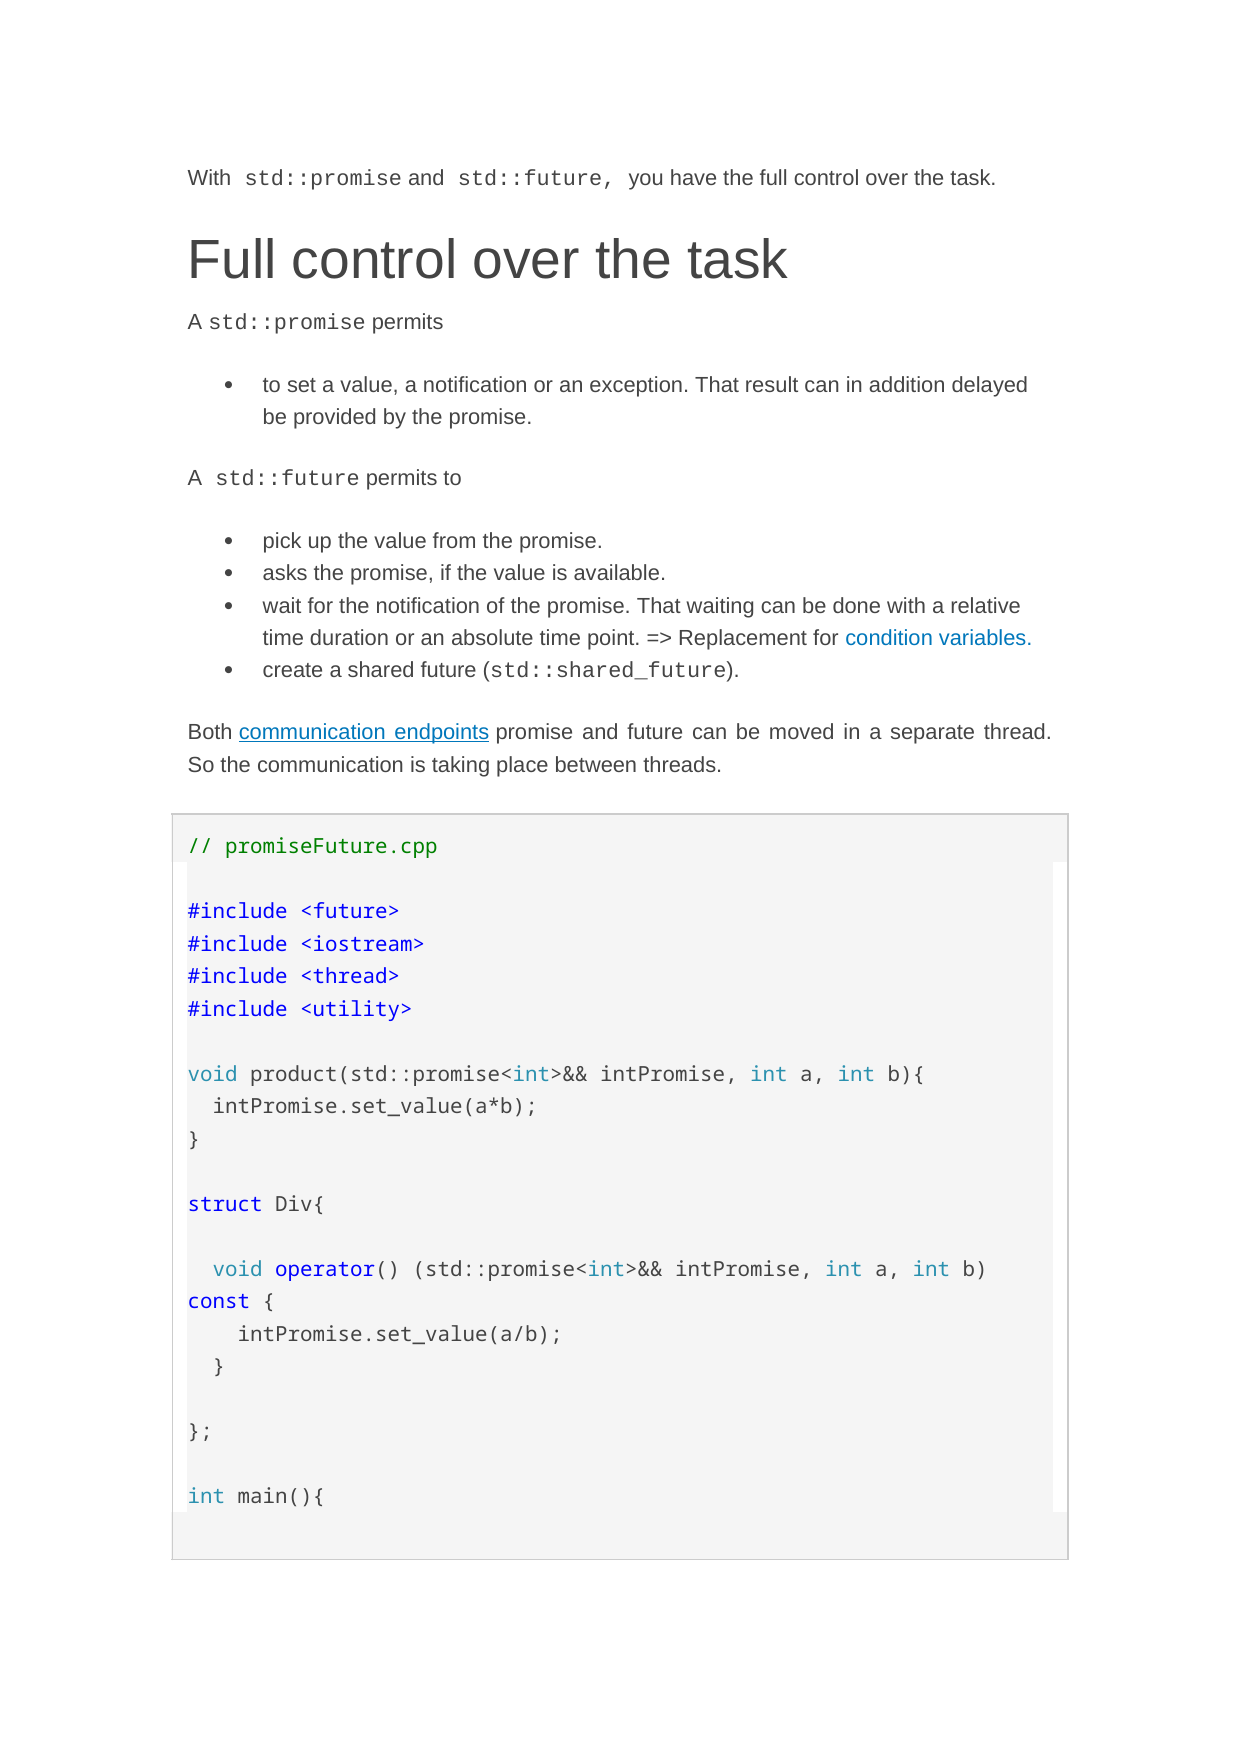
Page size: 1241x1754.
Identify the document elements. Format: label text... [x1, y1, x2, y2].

text #include <future> [187, 894, 1053, 927]
text } [187, 1349, 1053, 1382]
text With std::promise and std::future, you have the full control over the task. [187, 162, 1053, 194]
list asks the promise, if the value is available. [225, 556, 1053, 589]
text int main(){ [187, 1479, 1053, 1496]
text void product(std::promise<int>&& intPromise, int a, int b){ [187, 1057, 1053, 1089]
list wait for the notification of the promise. That waiting can be done with a relative time duration or an absolute time point. => Replacement for condition variables. [225, 589, 1053, 654]
text struct Div{ [187, 1187, 1053, 1219]
list pick up the value from the promise. [225, 524, 1053, 556]
text Full control over the task [187, 226, 1053, 291]
text A std::promise permits [187, 306, 1053, 339]
text // promiseFuture.cpp [173, 815, 1067, 862]
text intPromise.set_value(a*b); [187, 1089, 1053, 1122]
text } [187, 1122, 1053, 1154]
text void operator() (std::promise<int>&& intPromise, int a, int b) const { [187, 1252, 1053, 1317]
text #include <utility> [187, 992, 1053, 1024]
text Both communication endpoints promise and future can be moved in a separate thread. So the communication is taking place between threads. [187, 716, 1053, 781]
text #include <iostream> [187, 927, 1053, 959]
text A std::future permits to [187, 462, 1053, 495]
text #include <thread> [187, 959, 1053, 992]
list create a shared future (std::shared_future). [225, 654, 1053, 686]
text intPromise.set_value(a/b); [187, 1317, 1053, 1349]
text }; [187, 1414, 1053, 1447]
list to set a value, a notification or an exception. That result can in addition delayed be provided by the promise. [225, 368, 1053, 433]
